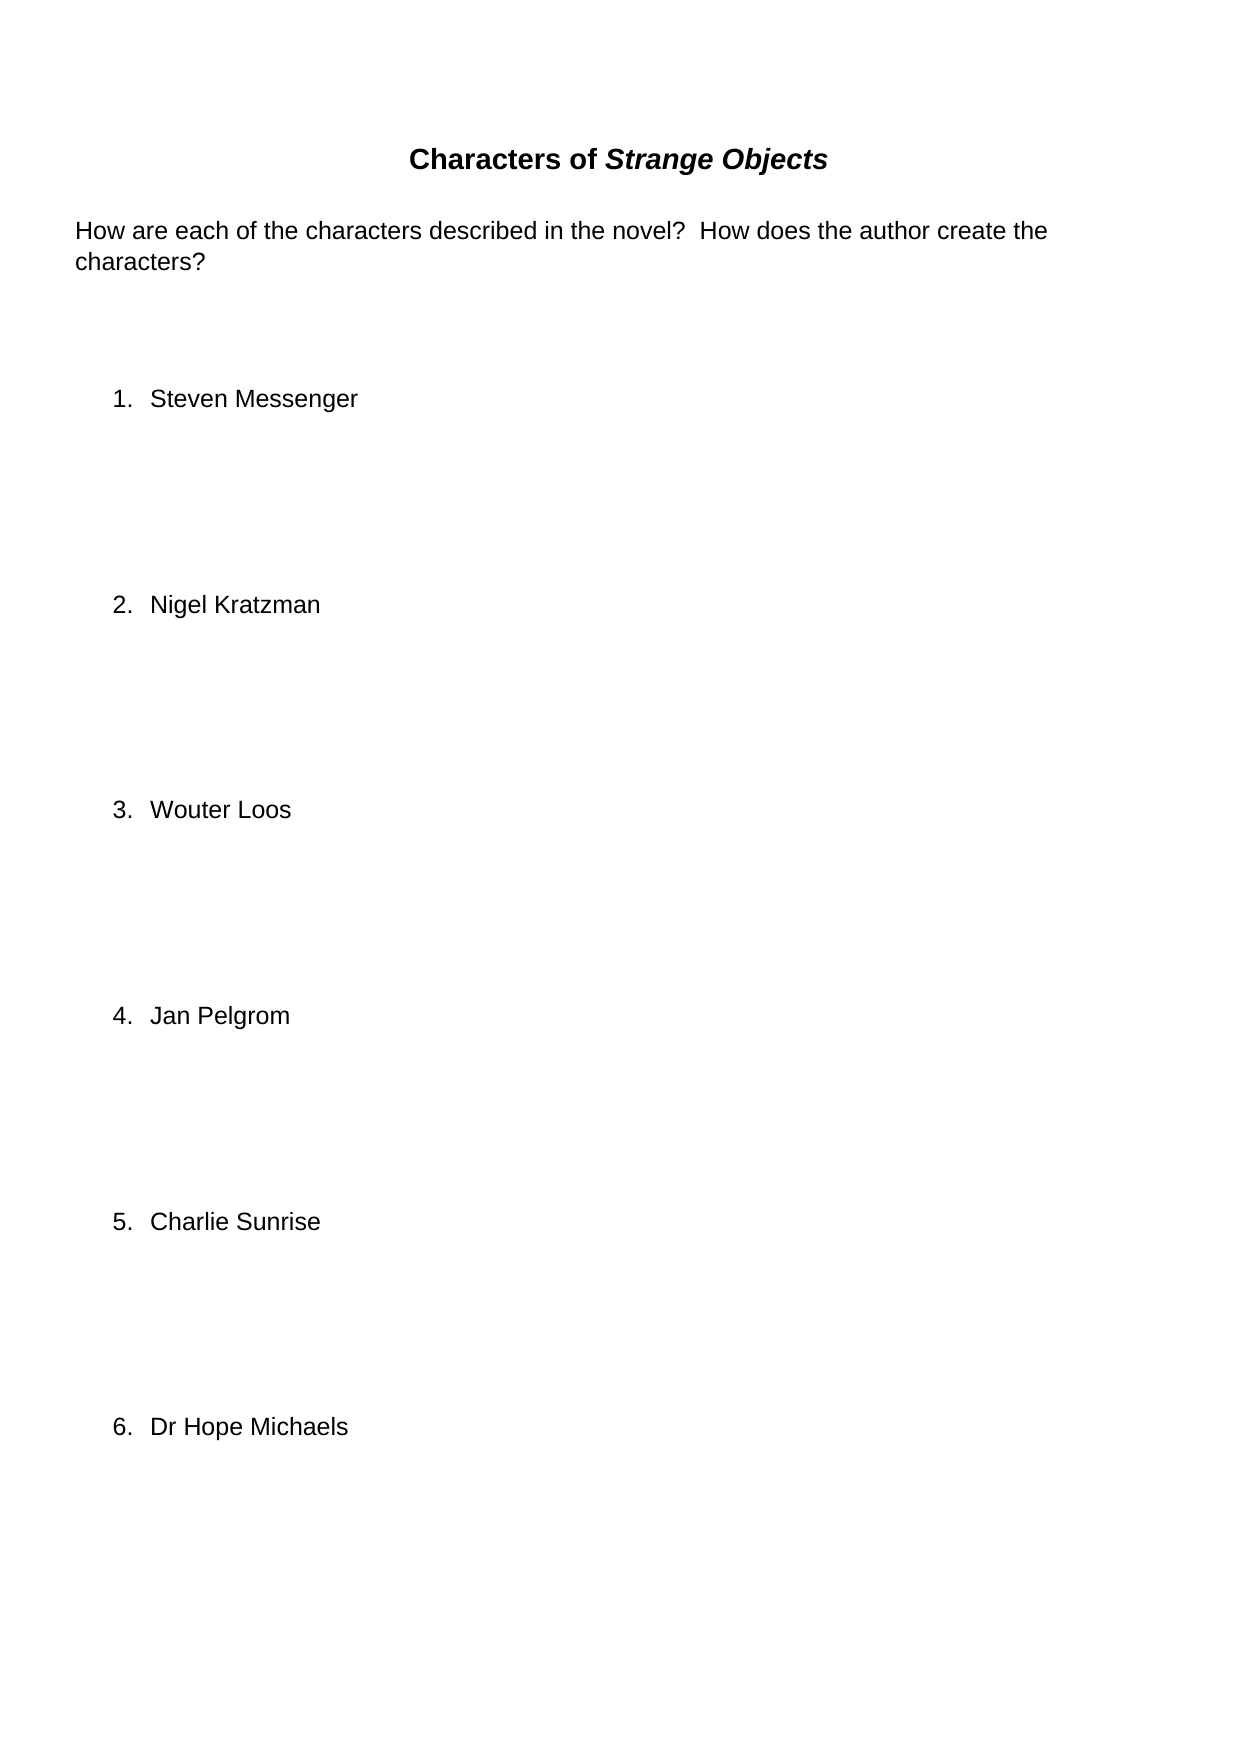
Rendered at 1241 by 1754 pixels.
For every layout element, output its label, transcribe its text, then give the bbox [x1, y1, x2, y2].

list Dr Hope Michaels [112, 1412, 1165, 1441]
list Wouter Loos [112, 795, 1165, 824]
list Nigel Kratzman [112, 589, 1165, 618]
text Characters of Strange Objects [75, 142, 1165, 176]
list Jan Pelgrom [112, 1001, 1165, 1029]
list Charlie Sunrise [112, 1206, 1165, 1235]
list Steven Messenger [112, 384, 1165, 413]
text How are each of the characters described in the novel? How does the author create the characters? [75, 216, 1165, 276]
